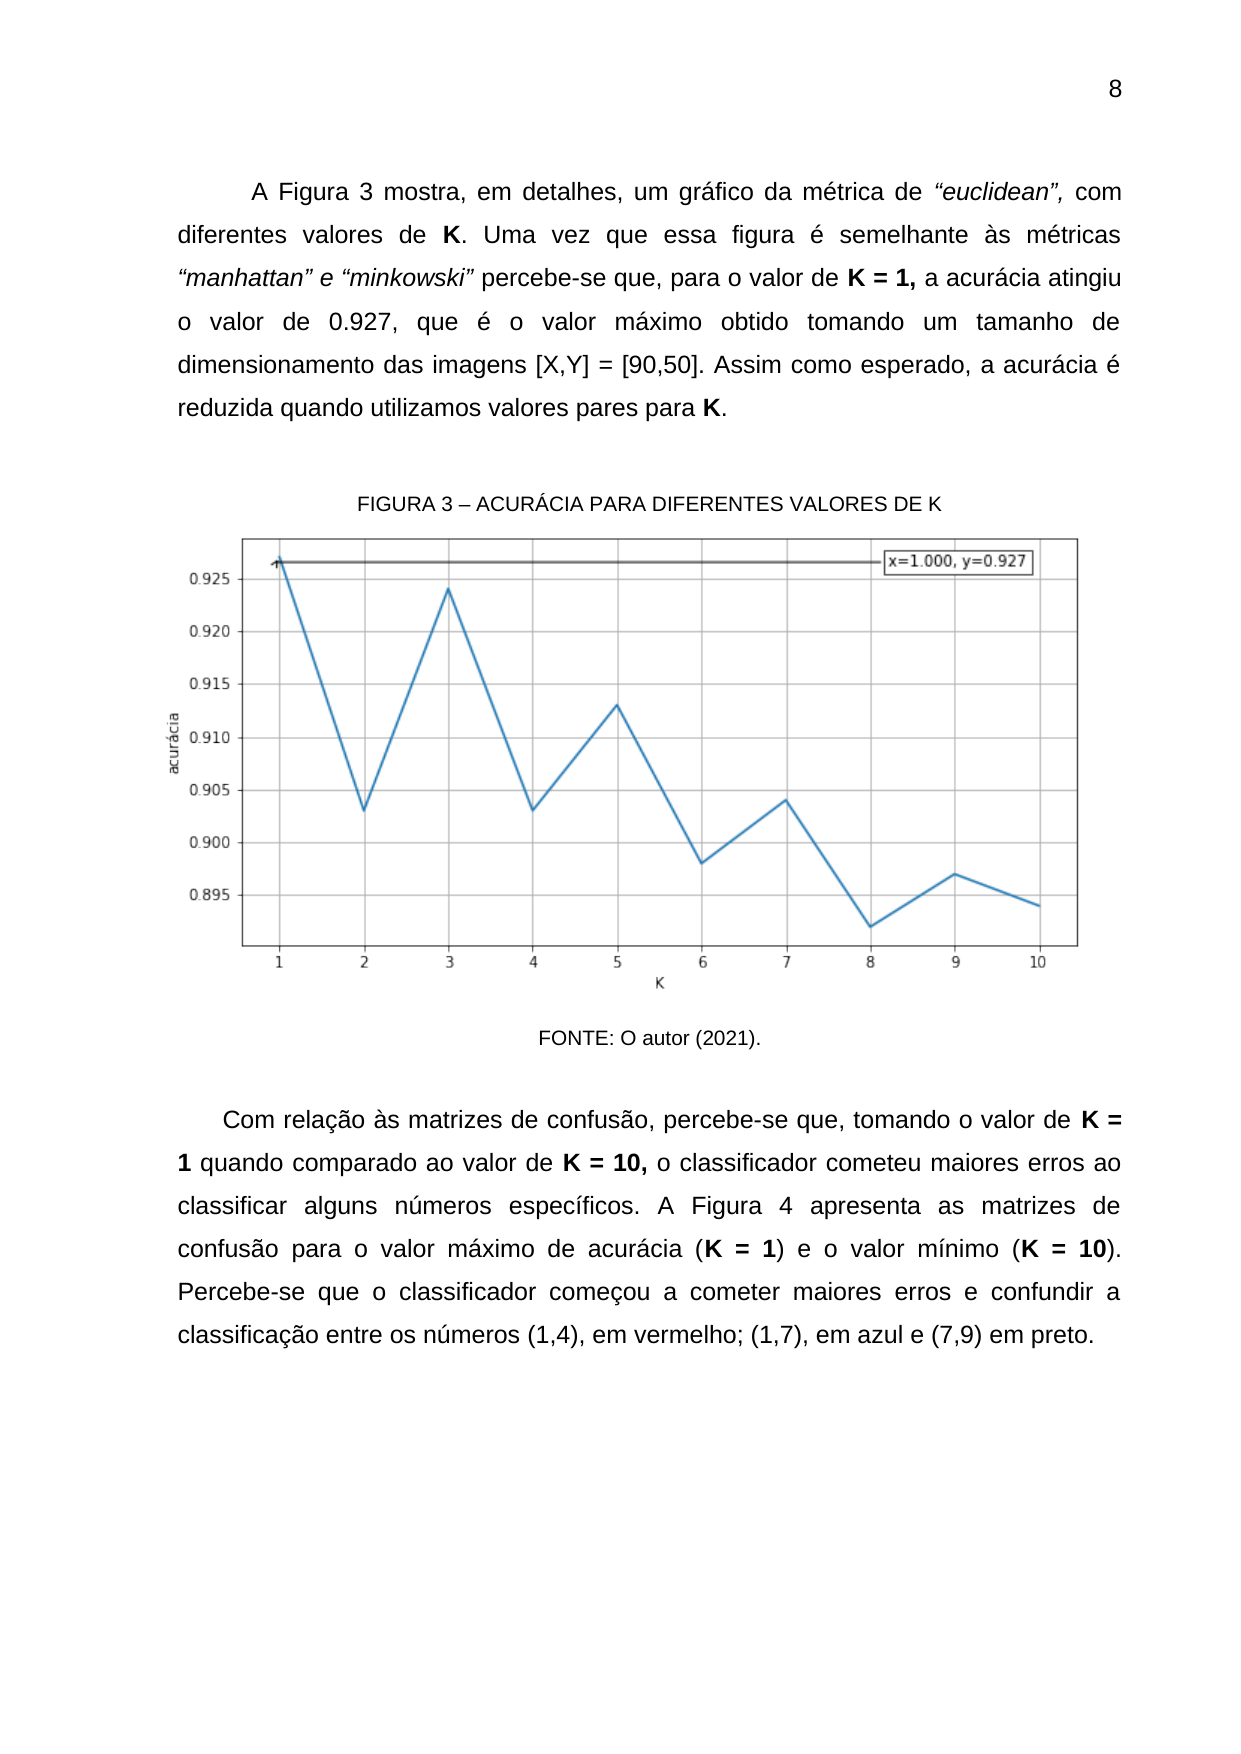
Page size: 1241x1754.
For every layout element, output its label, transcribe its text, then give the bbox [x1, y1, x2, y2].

picture [146, 530, 1095, 1013]
text Com relação às matrizes de confusão, percebe-se que, tomando o valor de K = 1 quando comparado ao valor de K = 10, o classificador cometeu maiores erros ao classificar alguns números específicos. A Figura 4 apresenta as matrizes de confusão para o valor máximo de acurácia (K = 1) e o valor mínimo (K = 10). Percebe-se que o classificador começou a cometer maiores erros e confundir a classificação entre os números (1,4), em vermelho; (1,7), em azul e (7,9) em preto. [177, 1105, 1122, 1349]
text FIGURA 3 – ACURÁCIA PARA DIFERENTES VALORES DE K [177, 492, 1122, 516]
text A Figura 3 mostra, em detalhes, um gráfico da métrica de “euclidean”, com diferentes valores de K. Uma vez que essa figura é semelhante às métricas “manhattan” e “minkowski” percebe-se que, para o valor de K = 1, a acurácia atingiu o valor de 0.927, que é o valor máximo obtido tomando um tamanho de dimensionamento das imagens [X,Y] = [90,50]. Assim como esperado, a acurácia é reduzida quando utilizamos valores pares para K. [177, 177, 1122, 422]
